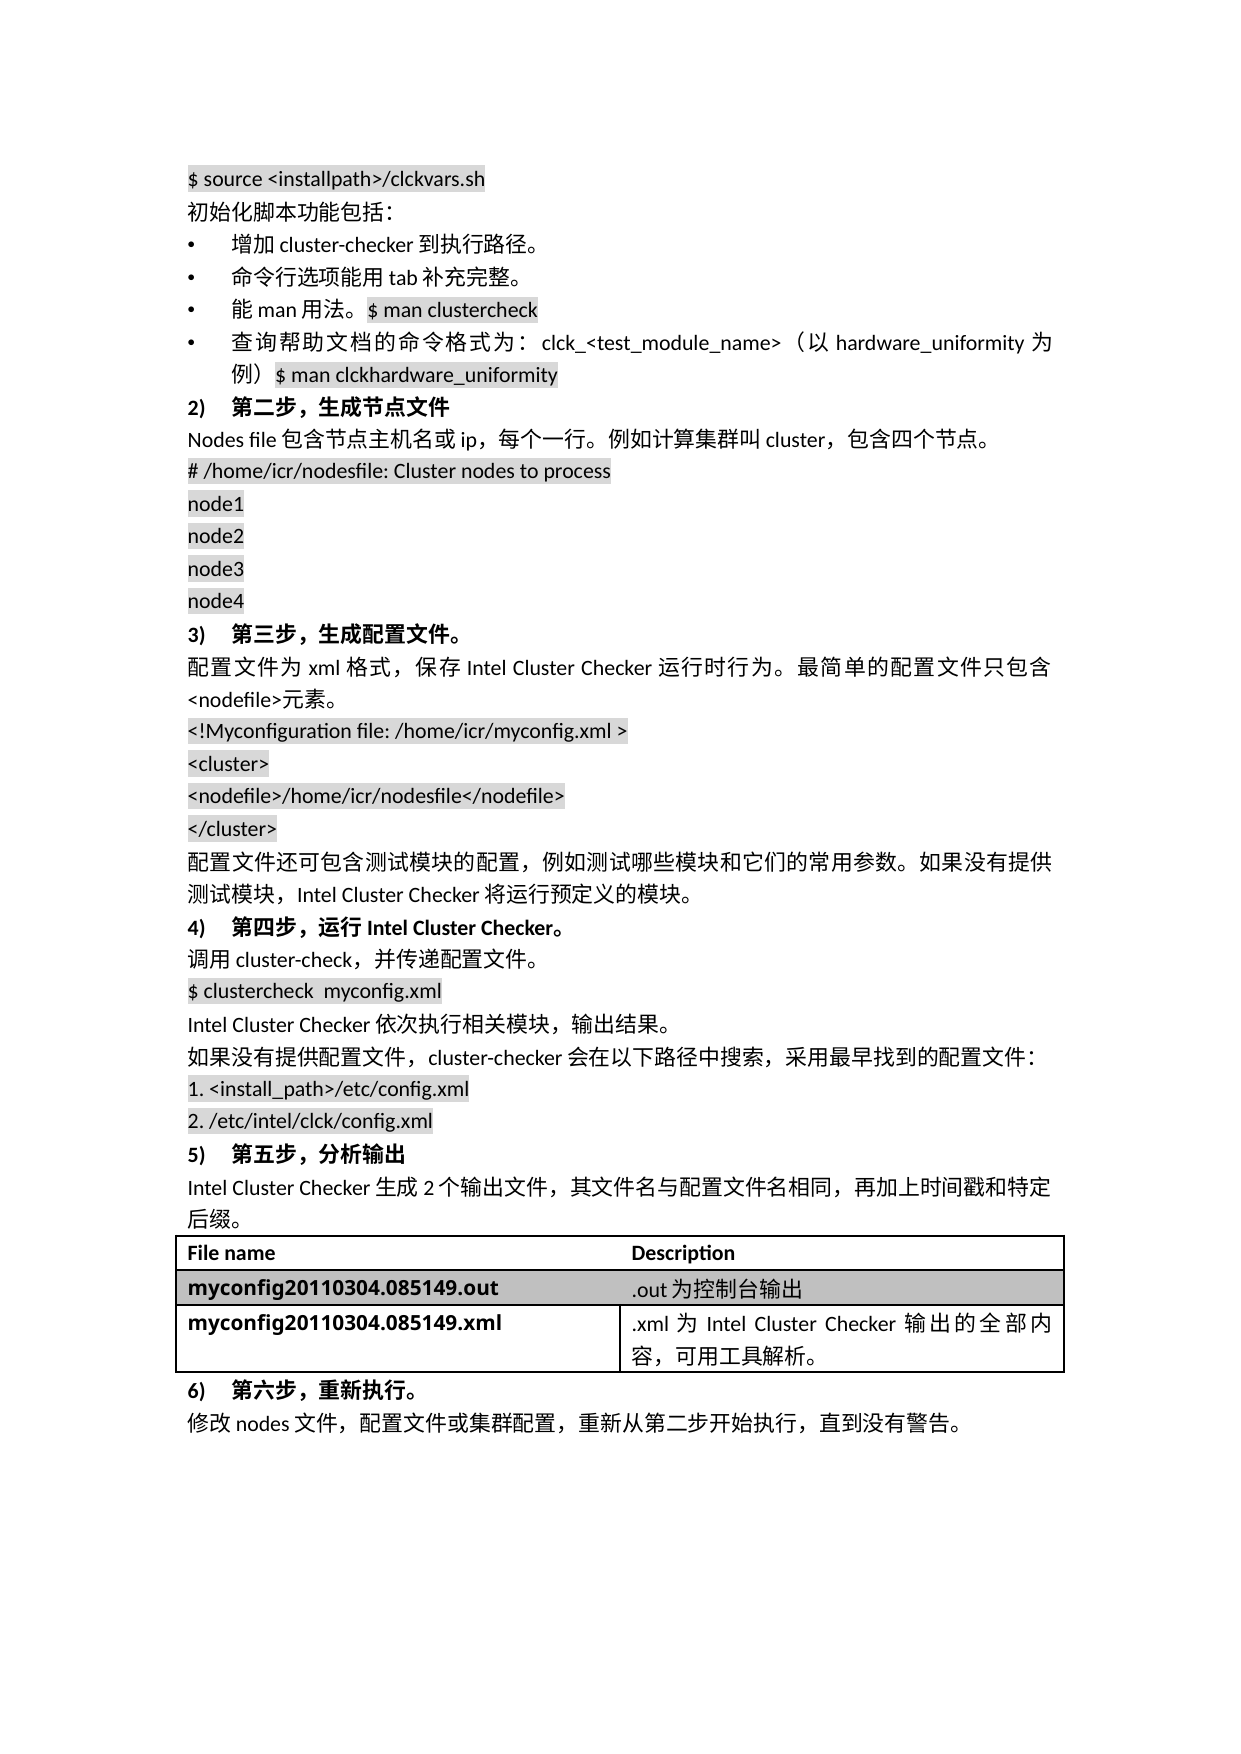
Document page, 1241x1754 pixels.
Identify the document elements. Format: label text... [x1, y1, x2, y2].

list 增加cluster-checker到执行路径。 [187, 227, 1053, 259]
table_header Description [620, 1237, 1063, 1269]
table_cell .out为控制台输出 [620, 1271, 1063, 1304]
text <!Myconfiguration file: /home/icr/myconfig.xml > [187, 714, 1053, 747]
text 调用cluster-check，并传递配置文件。 [187, 942, 1053, 974]
text </cluster> [187, 812, 1053, 844]
text 1. <install_path>/etc/config.xml [187, 1072, 1053, 1104]
list 第二步，生成节点文件 [187, 389, 1053, 422]
text 配置文件还可包含测试模块的配置，例如测试哪些模块和它们的常用参数。如果没有提供测试模块，Intel Cluster Checker将运行预定义的模块。 [187, 844, 1053, 909]
list 第五步，分析输出 [187, 1137, 1053, 1169]
text Nodes file包含节点主机名或ip，每个一行。例如计算集群叫cluster，包含四个节点。 [187, 422, 1053, 454]
text 配置文件为xml格式，保存Intel Cluster Checker运行时行为。最简单的配置文件只包含<nodefile>元素。 [187, 649, 1053, 714]
table_cell .xml为Intel Cluster Checker输出的全部内容，可用工具解析。 [621, 1306, 1063, 1371]
list 第四步，运行Intel Cluster Checker。 [187, 909, 1053, 942]
text # /home/icr/nodesfile: Cluster nodes to process [187, 454, 1053, 487]
list 第六步，重新执行。 [187, 1373, 1053, 1405]
text $ clustercheck myconfig.xml [187, 974, 1053, 1007]
text node3 [187, 552, 1053, 584]
table_cell myconfig20110304.085149.xml [177, 1306, 619, 1371]
text 2. /etc/intel/clck/config.xml [187, 1104, 1053, 1137]
list 第三步，生成配置文件。 [187, 617, 1053, 649]
list 查询帮助文档的命令格式为：clck_<test_module_name>（以hardware_uniformity为例）$ man clckhardware_uniformity [187, 324, 1053, 389]
text $ source <installpath>/clckvars.sh [187, 162, 1053, 194]
text node1 [187, 487, 1053, 519]
list 命令行选项能用tab补充完整。 [187, 259, 1053, 292]
text node4 [187, 584, 1053, 617]
table_cell myconfig20110304.085149.out [177, 1271, 620, 1304]
text 如果没有提供配置文件，cluster-checker会在以下路径中搜索，采用最早找到的配置文件： [187, 1039, 1053, 1072]
text <cluster> [187, 747, 1053, 779]
table_header File name [177, 1237, 620, 1269]
text node2 [187, 519, 1053, 552]
text 初始化脚本功能包括： [187, 194, 1053, 227]
text 修改nodes文件，配置文件或集群配置，重新从第二步开始执行，直到没有警告。 [187, 1405, 1053, 1438]
text <nodefile>/home/icr/nodesfile</nodefile> [187, 779, 1053, 812]
text Intel Cluster Checker生成2个输出文件，其文件名与配置文件名相同，再加上时间戳和特定后缀。 [187, 1169, 1053, 1234]
list 能man用法。$ man clustercheck [187, 292, 1053, 324]
text Intel Cluster Checker依次执行相关模块，输出结果。 [187, 1007, 1053, 1039]
